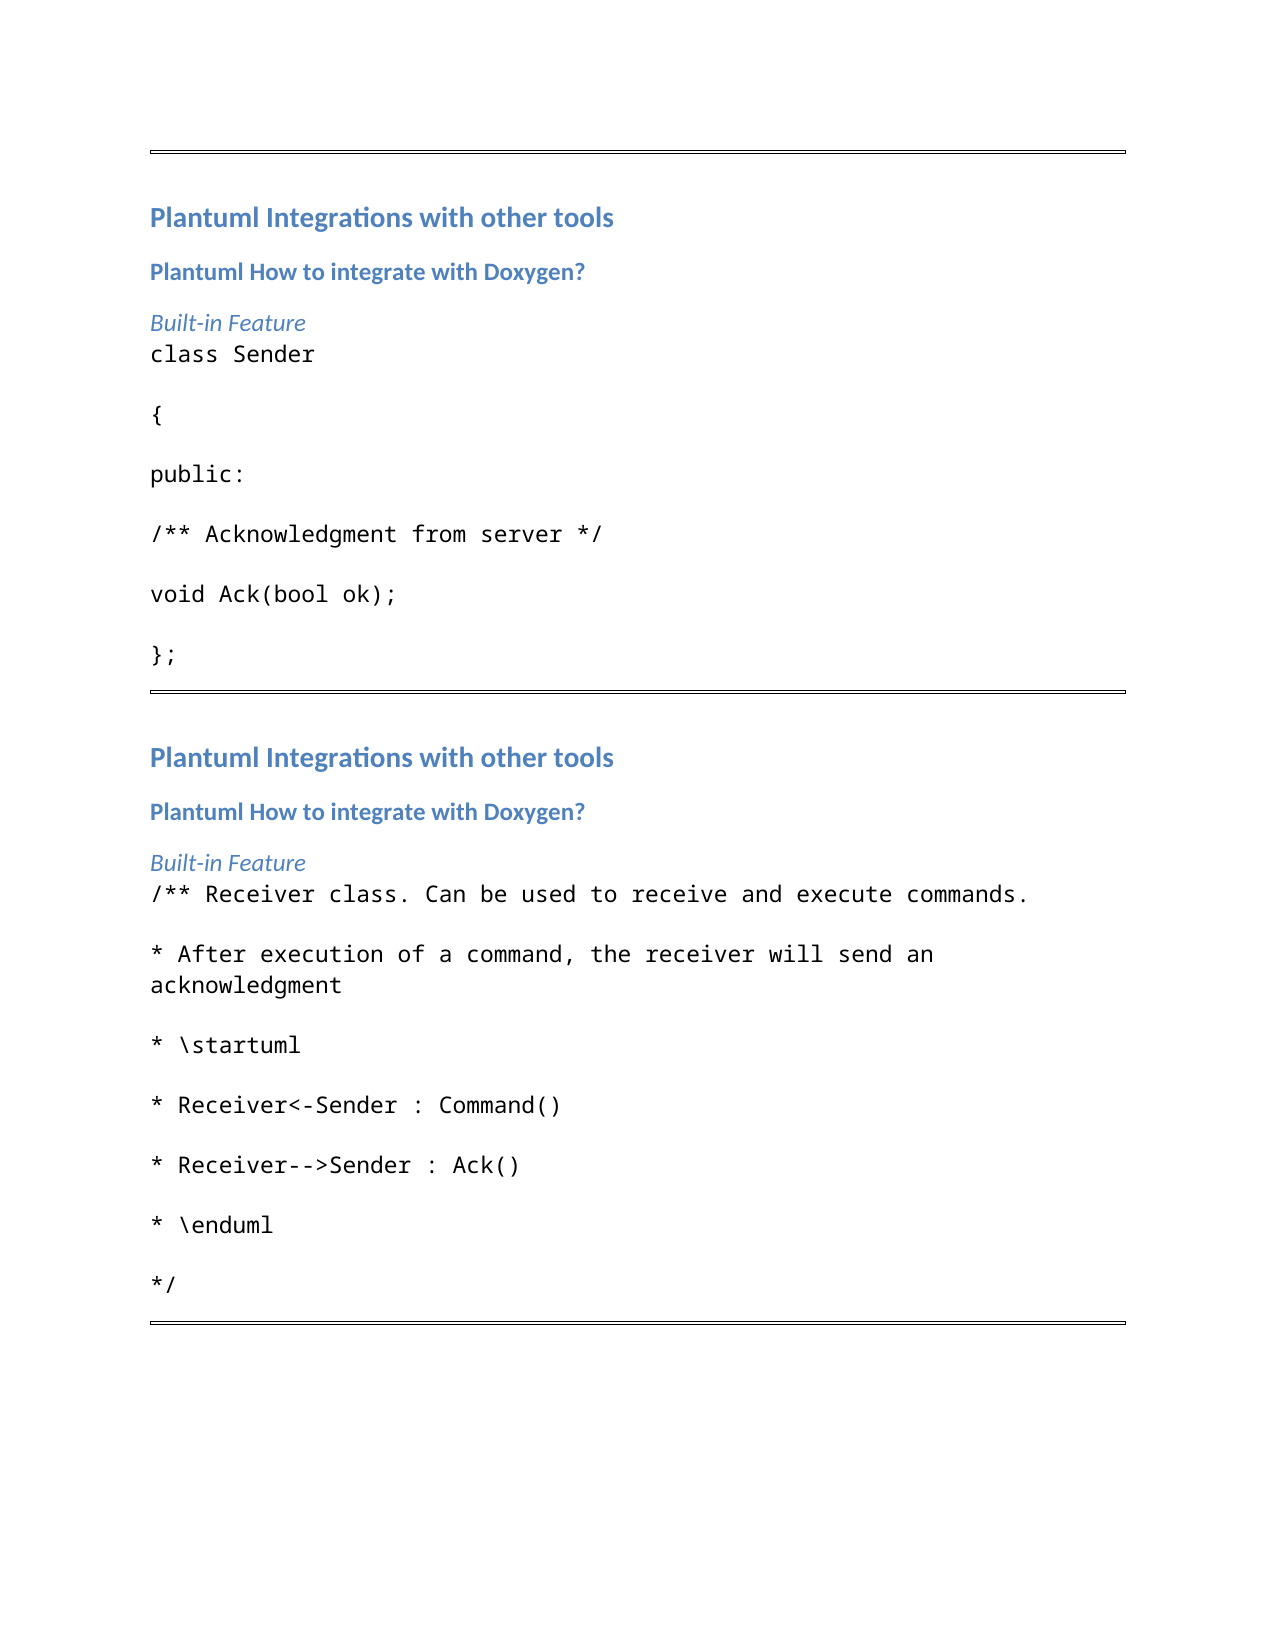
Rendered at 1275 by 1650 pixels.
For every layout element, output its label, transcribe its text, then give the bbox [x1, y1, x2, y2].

subtitle Built-in Feature [150, 307, 1125, 338]
subtitle Plantuml Integrations with other tools [150, 199, 1125, 235]
subtitle Plantuml Integrations with other tools [150, 739, 1125, 775]
text /** Receiver class. Can be used to receive and execute commands. * After execution of a command, the receiver will send an acknowledgment * \startuml * Receiver<-Sender : Command() * Receiver-->Sender : Ack() * \enduml */ [150, 878, 1125, 1300]
subtitle Plantuml How to integrate with Doxygen? [150, 256, 1125, 287]
text class Sender { public: /** Acknowledgment from server */ void Ack(bool ok); }; [150, 338, 1125, 669]
subtitle Plantuml How to integrate with Doxygen? [150, 796, 1125, 827]
subtitle Built-in Feature [150, 847, 1125, 878]
